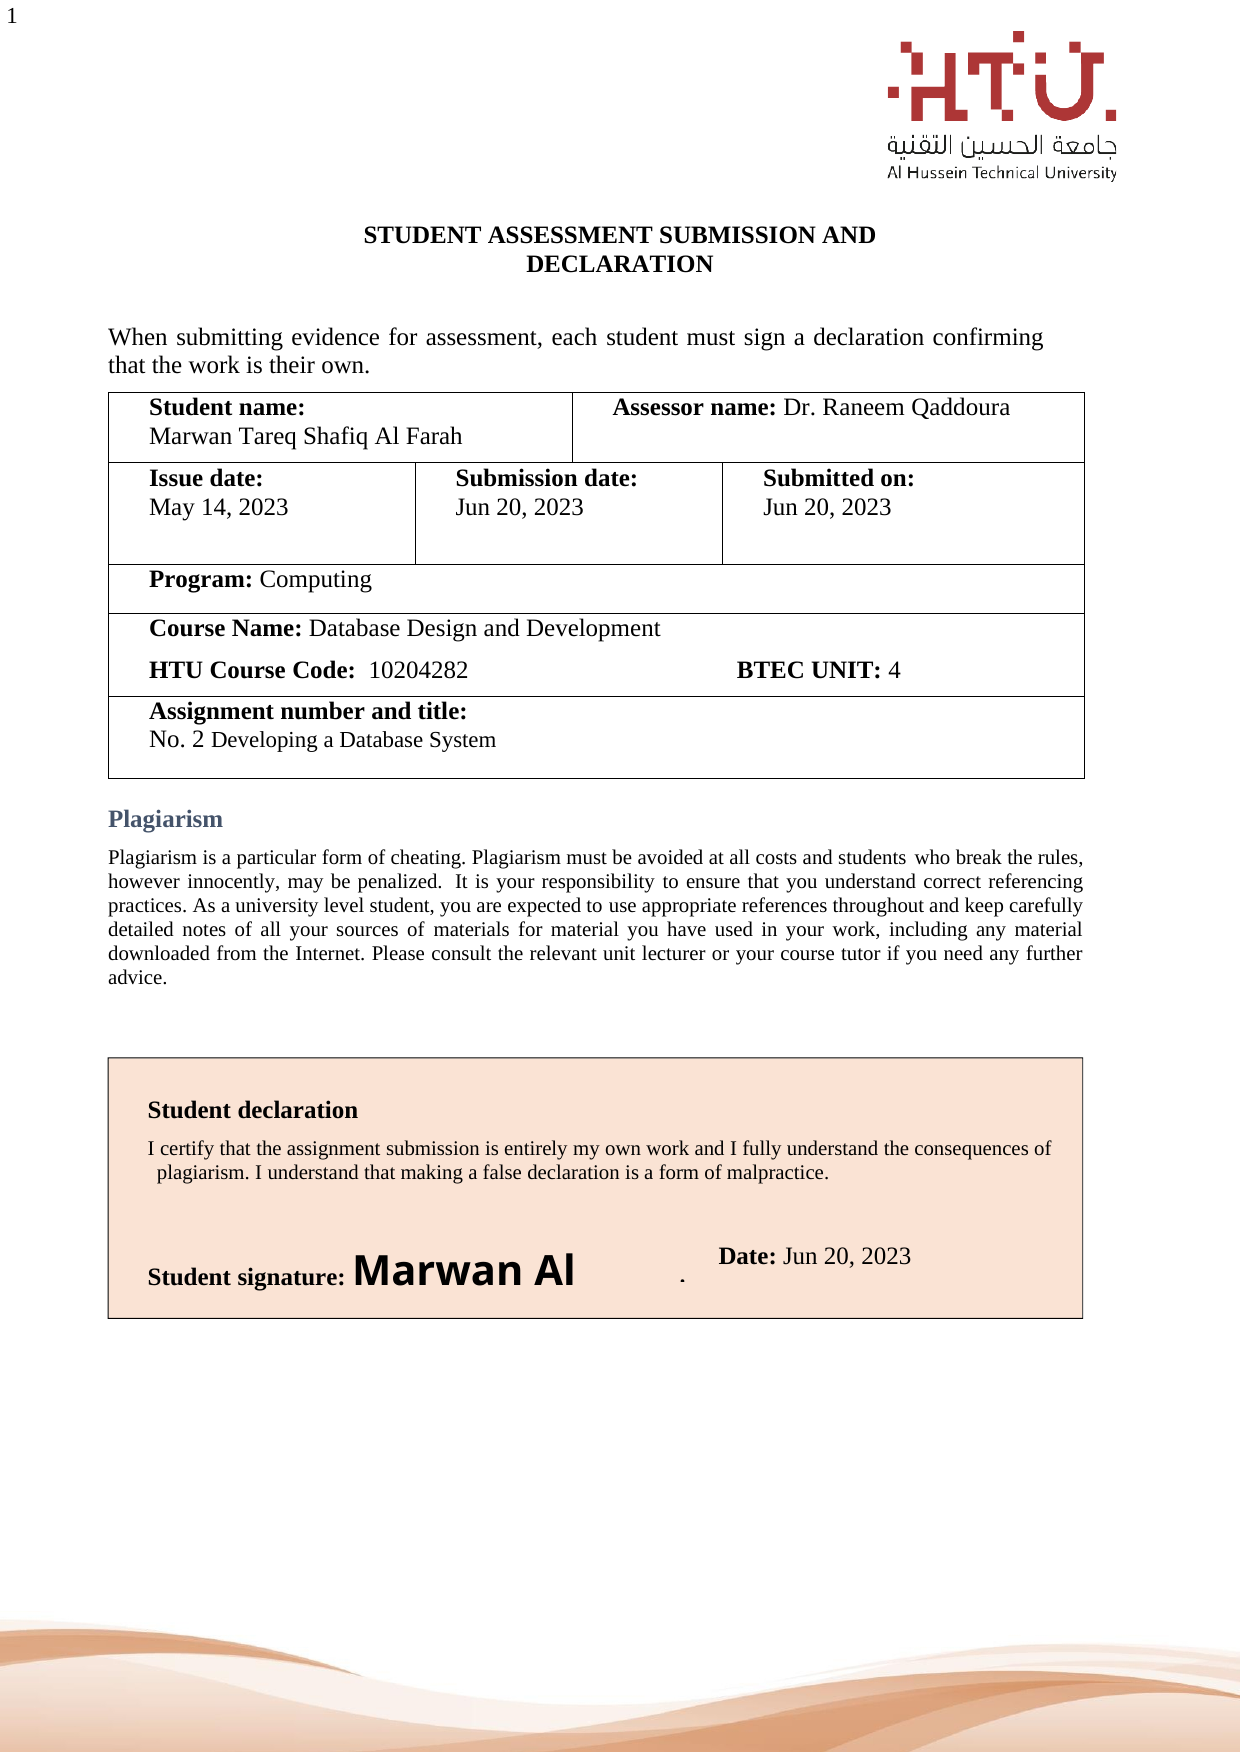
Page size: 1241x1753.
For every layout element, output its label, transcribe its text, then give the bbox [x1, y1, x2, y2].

text When submitting evidence for assessment, each student must sign a declaration confirming that the work is their own. [108, 322, 1078, 379]
picture [0, 1611, 1240, 1752]
subtitle Plagiarism [108, 804, 1240, 833]
table_cell Program: Computing [109, 565, 1084, 613]
table_header Assessor name: Dr. Raneem Qaddoura [573, 393, 1084, 462]
table_header Student name: Marwan Tareq Shafiq Al Farah [109, 393, 572, 462]
text Plagiarism is a particular form of cheating. Plagiarism must be avoided at all costs and students who break the rules, however innocently, may be penalized. It is your responsibility to ensure that you understand correct referencing practices. As a university level student, you are expected to use appropriate references throughout and keep carefully detailed notes of all your sources of materials for material you have used in your work, including any material downloaded from the Internet. Please consult the relevant unit lecturer or your course tutor if you need any further advice. [108, 845, 1084, 989]
table_cell Submission date: Jun 20, 2023 [416, 463, 722, 564]
subtitle STUDENT ASSESSMENT SUBMISSION AND DECLARATION [363, 220, 878, 278]
table_cell Course Name: Database Design and Development HTU Course Code: 10204282 BTEC UNIT: 4 [109, 614, 1084, 696]
table_cell Assignment number and title: No. 2 Developing a Database System [109, 697, 1084, 778]
table_cell Submitted on: Jun 20, 2023 [723, 463, 1084, 564]
table_cell Issue date: May 14, 2023 [109, 463, 415, 564]
picture [887, 31, 1117, 182]
